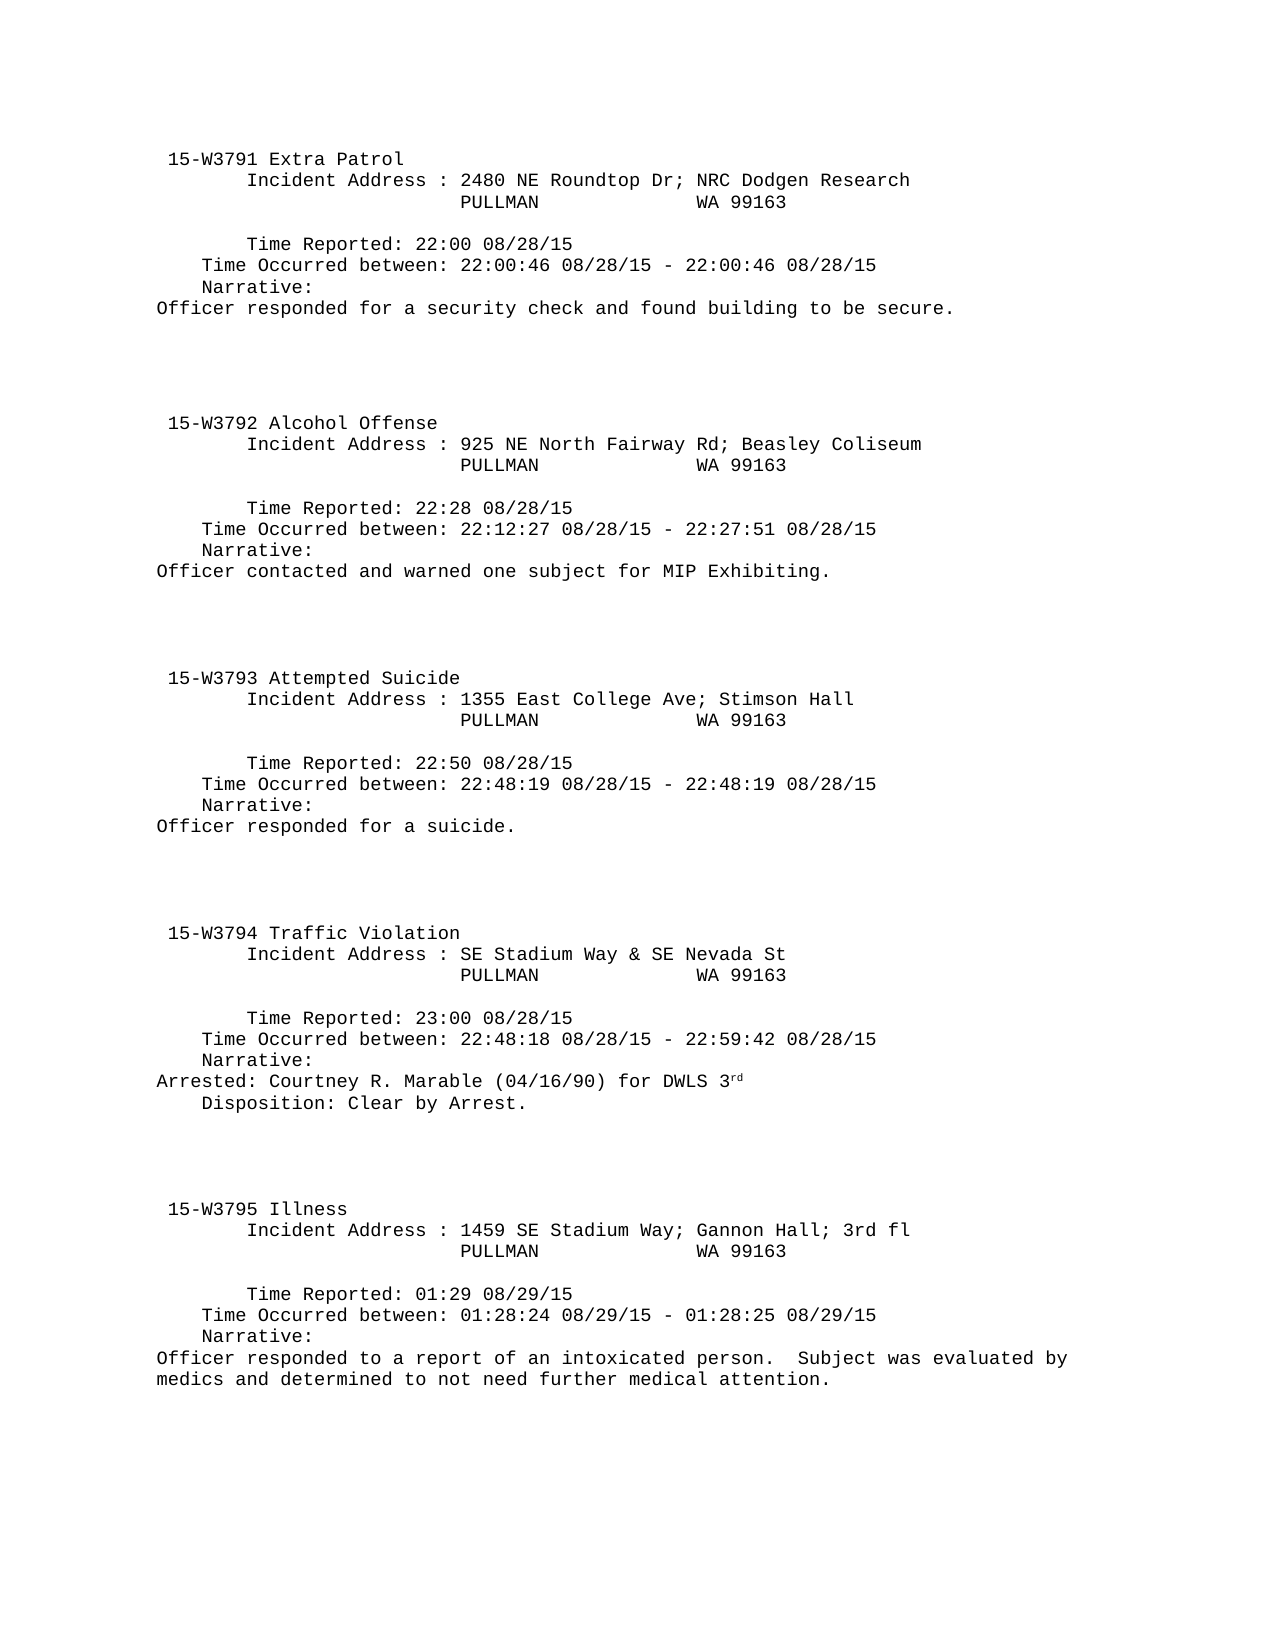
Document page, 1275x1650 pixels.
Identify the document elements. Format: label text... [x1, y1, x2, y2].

text 15-W3793 Attempted Suicide [156, 668, 1118, 690]
text Incident Address : 2480 NE Roundtop Dr; NRC Dodgen Research [156, 171, 1118, 192]
text 15-W3795 Illness [156, 1200, 1118, 1221]
text Narrative: [156, 541, 1118, 562]
text Incident Address : 925 NE North Fairway Rd; Beasley Coliseum [156, 435, 1118, 456]
text Narrative: [156, 1327, 1118, 1348]
text PULLMAN WA 99163 [156, 966, 1118, 987]
text Time Reported: 22:00 08/28/15 [156, 235, 1118, 256]
text Time Reported: 22:50 08/28/15 [156, 753, 1118, 775]
text PULLMAN WA 99163 [156, 1242, 1118, 1263]
text Time Reported: 22:28 08/28/15 [156, 498, 1118, 520]
text 15-W3794 Traffic Violation [156, 923, 1118, 945]
text Incident Address : SE Stadium Way & SE Nevada St [156, 945, 1118, 966]
text Officer responded to a report of an intoxicated person. Subject was evaluated by medics and determined to not need further medical attention. [156, 1348, 1118, 1391]
text Time Occurred between: 22:48:19 08/28/15 - 22:48:19 08/28/15 [156, 775, 1118, 796]
text PULLMAN WA 99163 [156, 456, 1118, 477]
text Time Occurred between: 22:48:18 08/28/15 - 22:59:42 08/28/15 [156, 1030, 1118, 1051]
text Officer responded for a security check and found building to be secure. [156, 299, 1118, 320]
text Time Occurred between: 22:12:27 08/28/15 - 22:27:51 08/28/15 [156, 520, 1118, 541]
text PULLMAN WA 99163 [156, 192, 1118, 214]
text Incident Address : 1459 SE Stadium Way; Gannon Hall; 3rd fl [156, 1221, 1118, 1242]
text Narrative: [156, 796, 1118, 817]
text Time Reported: 23:00 08/28/15 [156, 1008, 1118, 1030]
text Arrested: Courtney R. Marable (04/16/90) for DWLS 3rd [156, 1072, 1118, 1093]
text 15-W3791 Extra Patrol [156, 150, 1118, 171]
text 15-W3792 Alcohol Offense [156, 413, 1118, 435]
text Disposition: Clear by Arrest. [156, 1093, 1118, 1115]
text Time Occurred between: 22:00:46 08/28/15 - 22:00:46 08/28/15 [156, 256, 1118, 277]
text Incident Address : 1355 East College Ave; Stimson Hall [156, 690, 1118, 711]
text Time Reported: 01:29 08/29/15 [156, 1285, 1118, 1306]
text Officer contacted and warned one subject for MIP Exhibiting. [156, 562, 1118, 583]
text PULLMAN WA 99163 [156, 711, 1118, 732]
text Officer responded for a suicide. [156, 817, 1118, 838]
text Time Occurred between: 01:28:24 08/29/15 - 01:28:25 08/29/15 [156, 1306, 1118, 1327]
text Narrative: [156, 277, 1118, 299]
text Narrative: [156, 1051, 1118, 1072]
